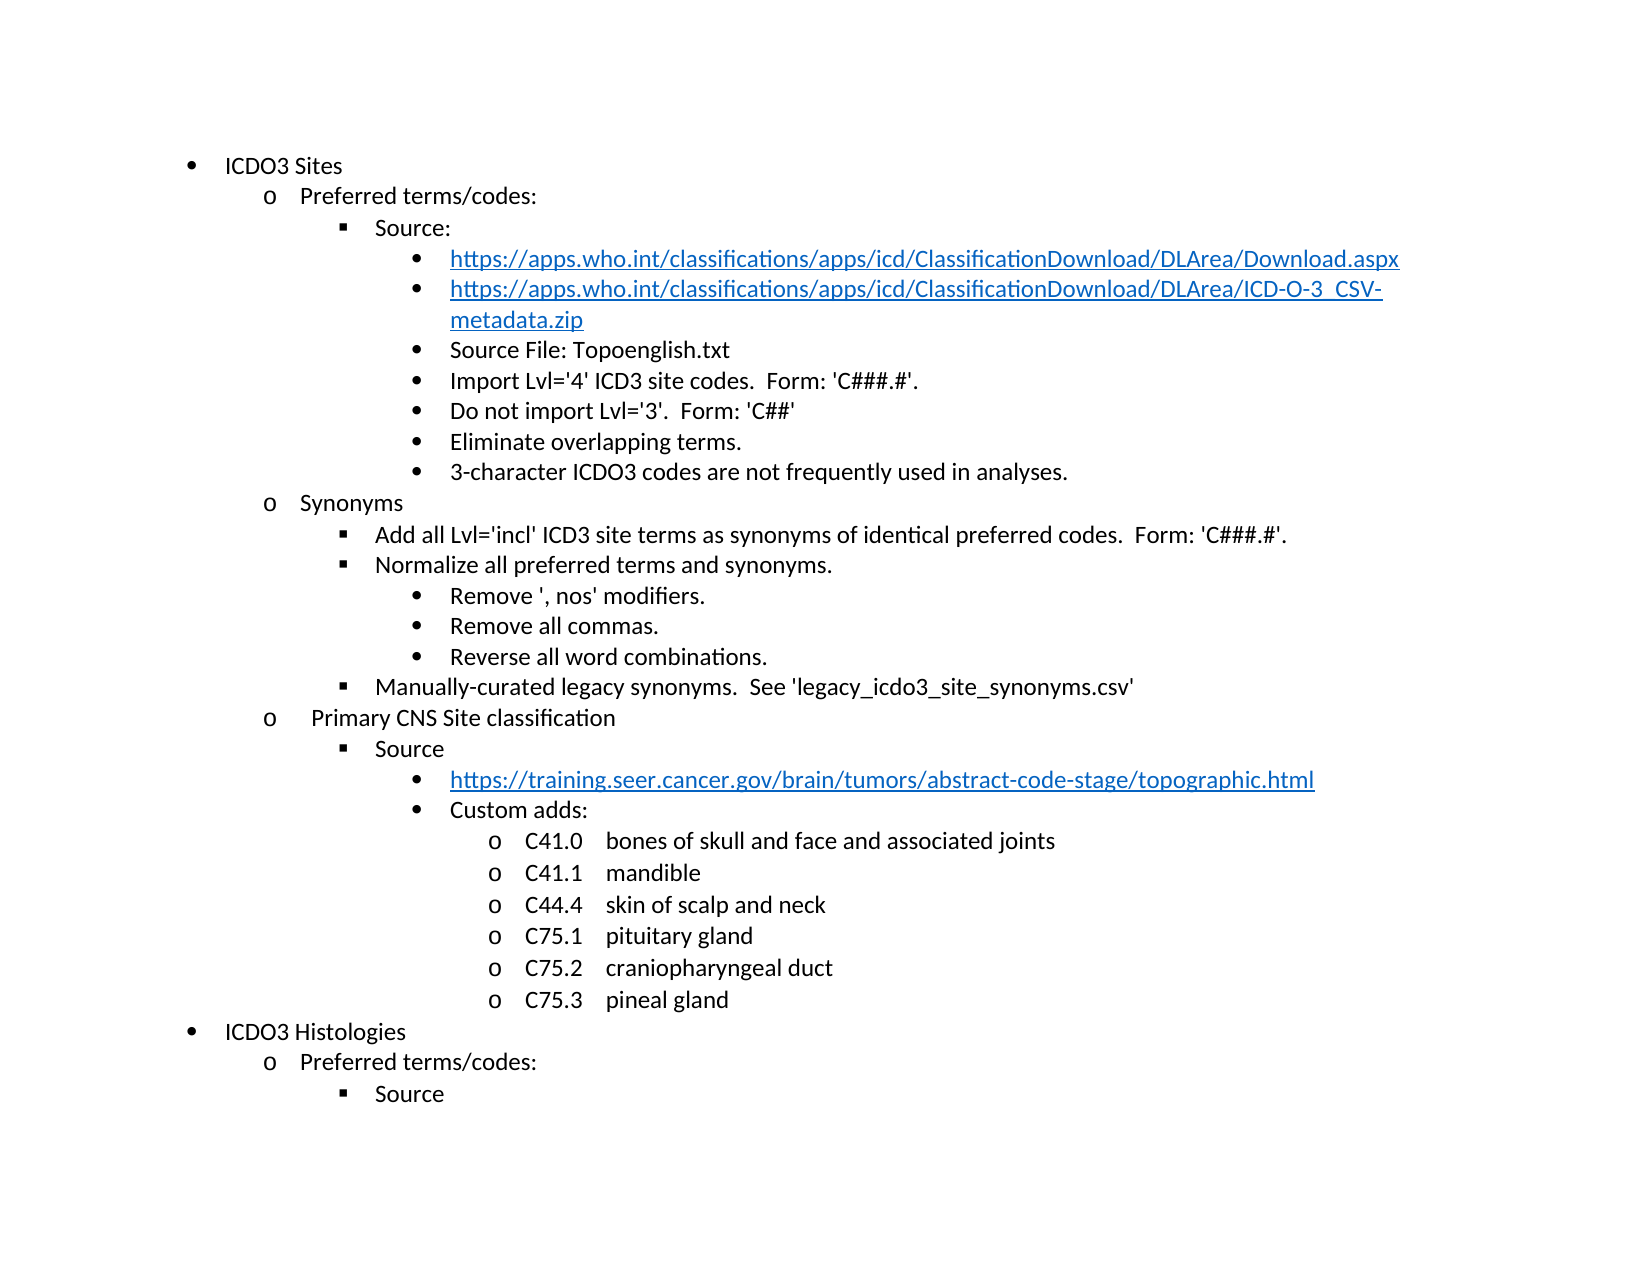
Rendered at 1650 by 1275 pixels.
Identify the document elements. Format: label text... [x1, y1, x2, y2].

list C41.1 mandible [487, 857, 1500, 889]
list 3-character ICDO3 codes are not frequently used in analyses. [412, 456, 1500, 487]
list Eliminate overlapping terms. [412, 426, 1500, 456]
list Primary CNS Site classification [262, 702, 1500, 734]
list C75.1 pituitary gland [487, 921, 1500, 952]
list Custom adds: [412, 795, 1500, 825]
list Remove all commas. [412, 610, 1500, 641]
list https://training.seer.cancer.gov/brain/tumors/abstract-code-stage/topographic.html [412, 764, 1500, 795]
list Add all Lvl='incl' ICD3 site terms as synonyms of identical preferred codes. Form: 'C###.#'. [337, 519, 1500, 549]
list Source File: Topoenglish.txt [412, 334, 1500, 365]
list Synonyms [262, 487, 1500, 519]
list Preferred terms/codes: [262, 1046, 1500, 1078]
list Source [337, 734, 1500, 764]
list C41.0 bones of skull and face and associated joints [487, 825, 1500, 857]
list Manually-curated legacy synonyms. See 'legacy_icdo3_site_synonyms.csv' [337, 671, 1500, 702]
list Normalize all preferred terms and synonyms. [337, 549, 1500, 580]
list Reverse all word combinations. [412, 641, 1500, 671]
list Import Lvl='4' ICD3 site codes. Form: 'C###.#'. [412, 365, 1500, 395]
list Remove ', nos' modifiers. [412, 580, 1500, 610]
list Do not import Lvl='3'. Form: 'C##' [412, 395, 1500, 426]
list ICDO3 Histologies [187, 1016, 1500, 1046]
list Source [337, 1078, 1500, 1109]
list C75.3 pineal gland [487, 984, 1500, 1016]
list https://apps.who.int/classifications/apps/icd/ClassificationDownload/DLArea/ICD-O-3_CSV-metadata.zip [412, 273, 1500, 334]
list https://apps.who.int/classifications/apps/icd/ClassificationDownload/DLArea/Download.aspx [412, 243, 1500, 273]
list Preferred terms/codes: [262, 181, 1500, 212]
list C75.2 craniopharyngeal duct [487, 952, 1500, 984]
list C44.4 skin of scalp and neck [487, 889, 1500, 921]
list Source: [337, 212, 1500, 243]
list ICDO3 Sites [187, 150, 1500, 181]
